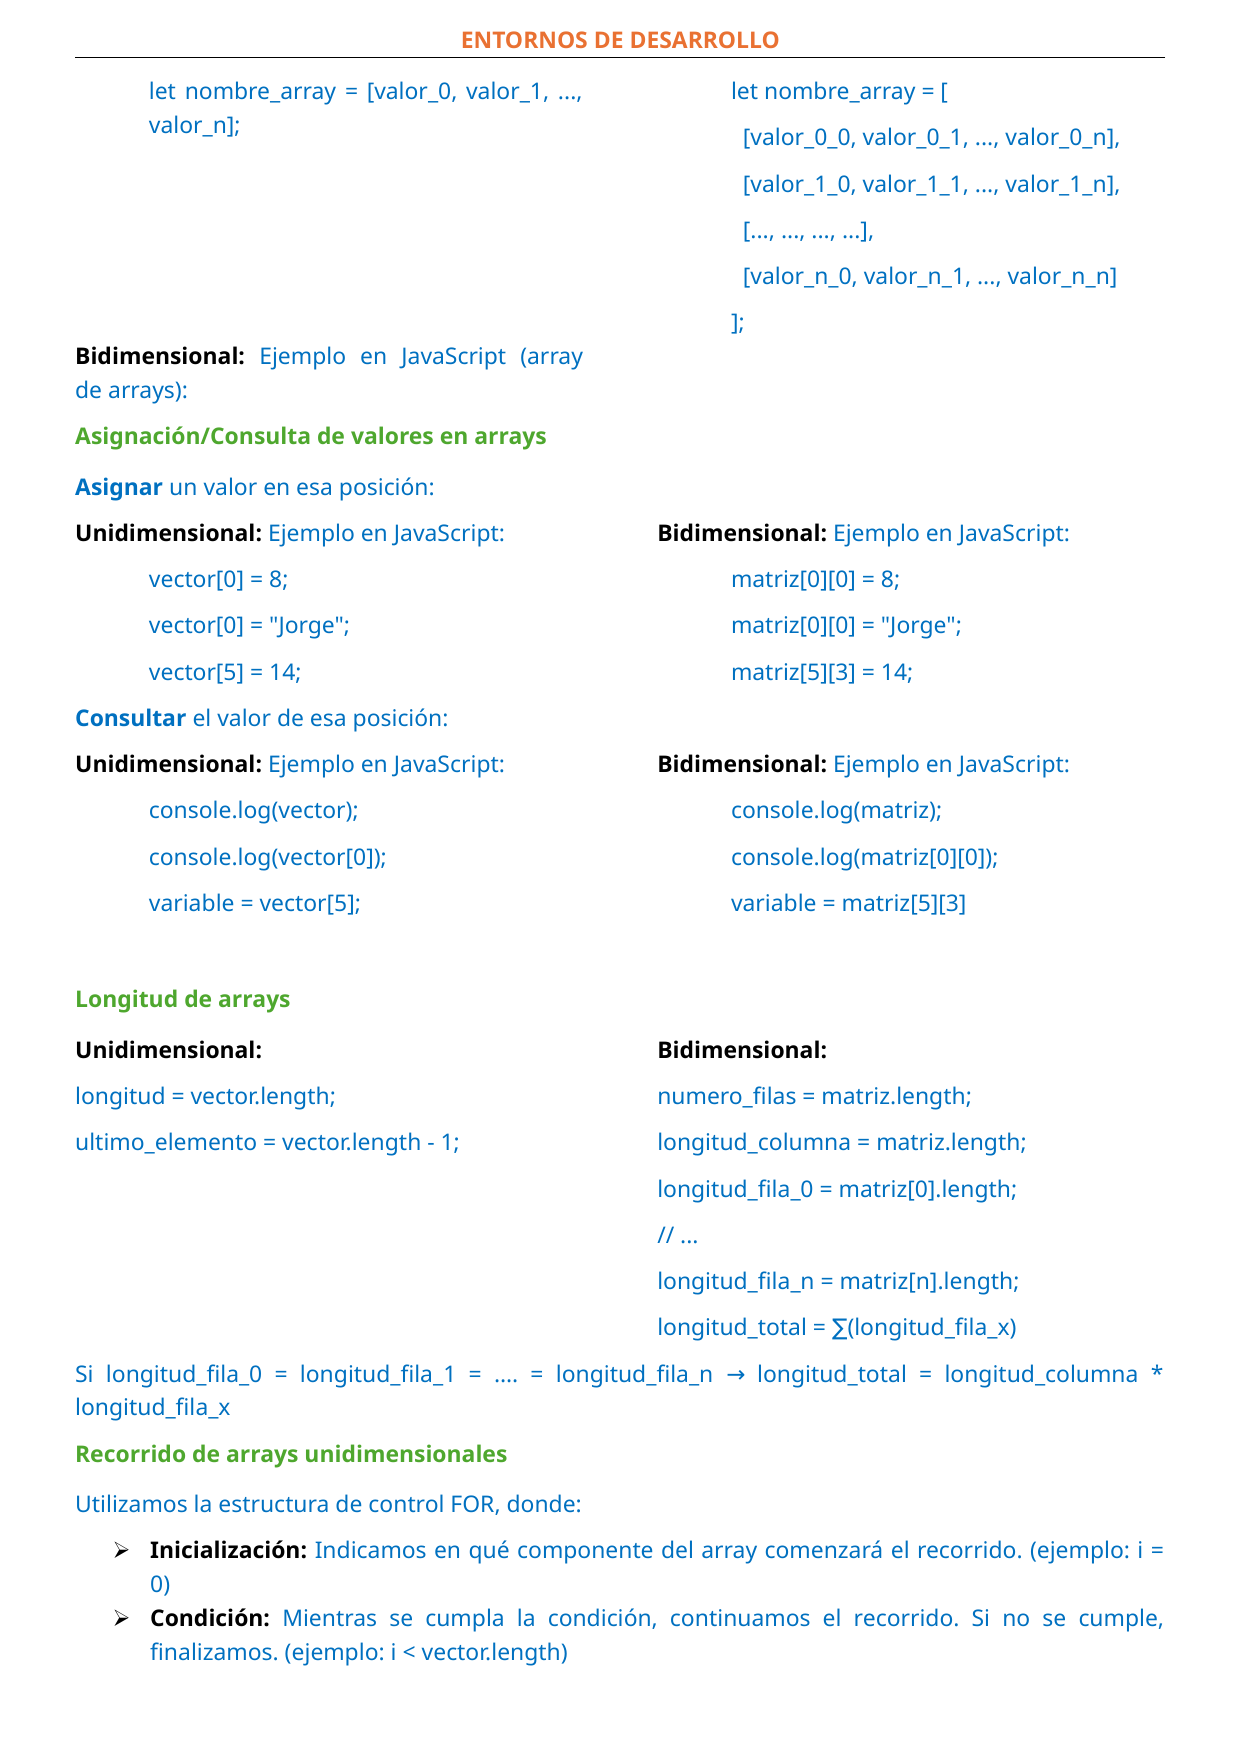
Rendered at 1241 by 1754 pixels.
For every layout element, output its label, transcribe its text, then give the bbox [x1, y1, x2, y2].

text vector[0] = "Jorge"; [149, 609, 583, 640]
text [..., ..., ..., ...], [731, 214, 1165, 245]
text matriz[0][0] = "Jorge"; [731, 609, 1165, 640]
text [valor_0_0, valor_0_1, ..., valor_0_n], [731, 121, 1165, 152]
text longitud_fila_n = matriz[n].length; [657, 1265, 1165, 1296]
text ]; [731, 306, 1165, 337]
text Bidimensional: [657, 1034, 1165, 1065]
text vector[5] = 14; [149, 655, 583, 687]
text Consultar el valor de esa posición: [75, 702, 1165, 733]
text longitud_total = ∑(longitud_fila_x) [657, 1311, 1165, 1342]
text variable = vector[5]; [149, 887, 583, 918]
text console.log(vector[0]); [149, 840, 583, 872]
text Si longitud_fila_0 = longitud_fila_1 = …. = longitud_fila_n → longitud_total = longitud_columna * longitud_fila_x [75, 1357, 1165, 1422]
text let nombre_array = [ [731, 75, 1165, 106]
text longitud_fila_0 = matriz[0].length; [657, 1172, 1165, 1204]
text Recorrido de arrays unidimensionales [75, 1437, 1165, 1469]
text Asignación/Consulta de valores en arrays [75, 420, 1165, 451]
text console.log(vector); [149, 794, 583, 825]
text [valor_1_0, valor_1_1, ..., valor_1_n], [731, 167, 1165, 199]
text console.log(matriz); [731, 794, 1165, 825]
text variable = matriz[5][3] [731, 887, 1165, 918]
text Bidimensional: Ejemplo en JavaScript: [657, 517, 1165, 548]
text let nombre_array = [valor_0, valor_1, ..., valor_n]; [149, 75, 583, 140]
text Utilizamos la estructura de control FOR, donde: [75, 1488, 1165, 1519]
text vector[0] = 8; [149, 563, 583, 594]
text Unidimensional: Ejemplo en JavaScript: [75, 517, 583, 548]
text Asignar un valor en esa posición: [75, 470, 1165, 502]
list Condición: Mientras se cumpla la condición, continuamos el recorrido. Si no se cumple, finalizamos. (ejemplo: i < vector.length) [112, 1602, 1165, 1667]
text matriz[5][3] = 14; [731, 655, 1165, 687]
text [valor_n_0, valor_n_1, ..., valor_n_n] [731, 260, 1165, 291]
text matriz[0][0] = 8; [731, 563, 1165, 594]
text longitud_columna = matriz.length; [657, 1126, 1165, 1157]
text numero_filas = matriz.length; [657, 1080, 1165, 1111]
text // ... [657, 1219, 1165, 1250]
list Inicialización: Indicamos en qué componente del array comenzará el recorrido. (ejemplo: i = 0) [112, 1534, 1165, 1599]
text longitud = vector.length; [75, 1080, 583, 1111]
text Unidimensional: Ejemplo en JavaScript: [75, 748, 583, 779]
text ultimo_elemento = vector.length - 1; [75, 1126, 583, 1157]
text Unidimensional: [75, 1034, 583, 1065]
text console.log(matriz[0][0]); [731, 840, 1165, 872]
text Longitud de arrays [75, 983, 1165, 1014]
text Bidimensional: Ejemplo en JavaScript: [657, 748, 1165, 779]
text Bidimensional: Ejemplo en JavaScript (array de arrays): [75, 340, 583, 405]
